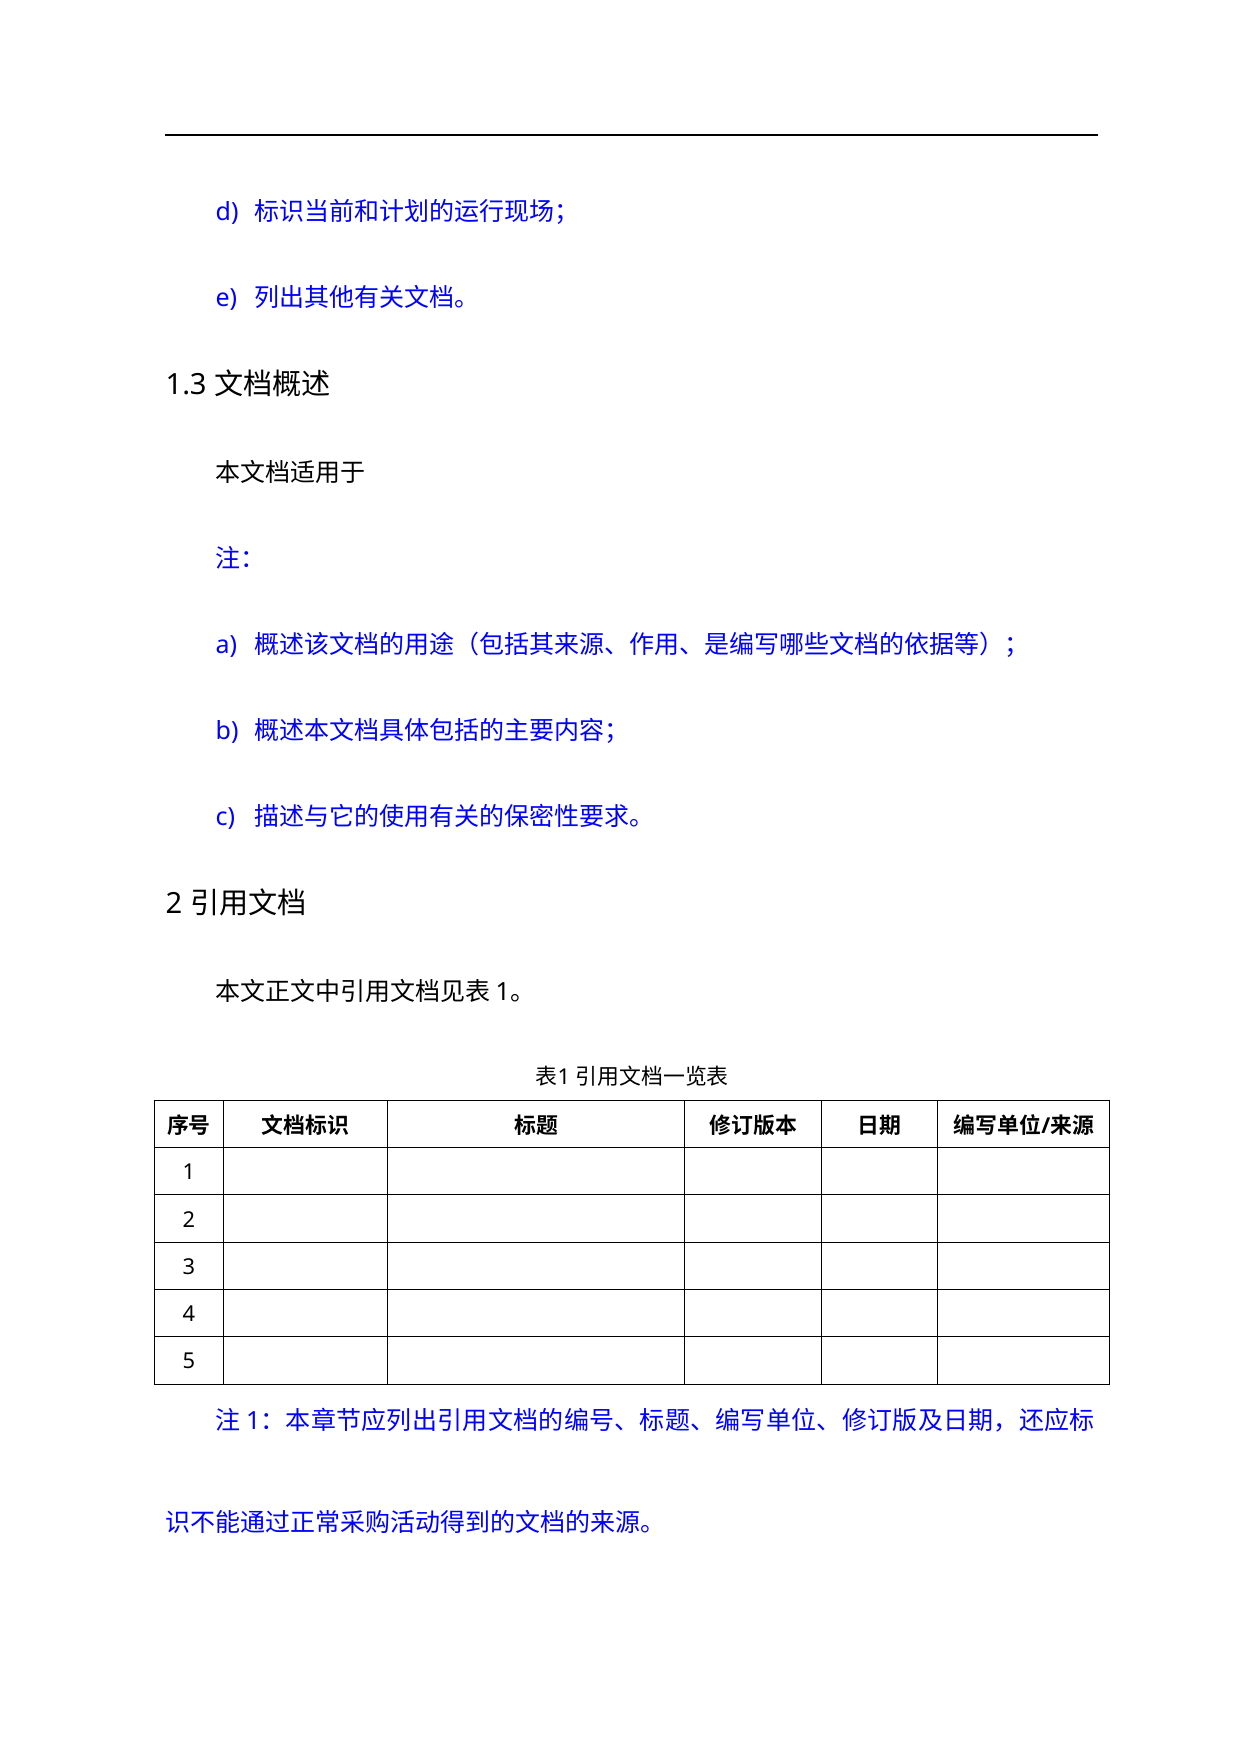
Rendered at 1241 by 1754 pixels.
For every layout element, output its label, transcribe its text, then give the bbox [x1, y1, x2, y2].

table_cell [822, 1195, 937, 1242]
table_cell [822, 1148, 937, 1194]
table_cell [938, 1148, 1109, 1194]
table_cell [938, 1243, 1109, 1289]
table_cell [224, 1195, 387, 1242]
table_cell [685, 1337, 821, 1383]
table_cell [938, 1337, 1109, 1383]
subtitle 引用文档 [165, 867, 1098, 935]
text a) 概述该文档的用途（包括其来源、作用、是编写哪些文档的依据等）； [165, 609, 1098, 677]
table_cell [685, 1148, 821, 1194]
table_cell [822, 1243, 937, 1289]
table_header 标题 [388, 1101, 684, 1147]
table_cell [388, 1290, 684, 1336]
text e) 列出其他有关文档。 [165, 262, 1098, 329]
table_cell [938, 1290, 1109, 1336]
table_cell [155, 1337, 223, 1383]
table_header 修订版本 [685, 1101, 821, 1147]
subtitle 文档概述 [165, 348, 1098, 416]
table_cell [224, 1290, 387, 1336]
table_cell [155, 1195, 223, 1242]
text b) 概述本文档具体包括的主要内容； [165, 695, 1098, 763]
table_cell [685, 1290, 821, 1336]
table_cell [388, 1195, 684, 1242]
table_header 编写单位/来源 [938, 1101, 1109, 1147]
text 本文档适用于 [165, 437, 1098, 505]
text d) 标识当前和计划的运行现场； [165, 176, 1098, 243]
table_cell [155, 1148, 223, 1194]
table_cell [685, 1195, 821, 1242]
table_cell [822, 1290, 937, 1336]
table_cell [155, 1290, 223, 1336]
table_cell [822, 1337, 937, 1383]
table_header 日期 [822, 1101, 937, 1147]
table_cell [388, 1148, 684, 1194]
table_cell [224, 1337, 387, 1383]
table_cell [388, 1337, 684, 1383]
table_cell [938, 1195, 1109, 1242]
text 引用文档一览表 [165, 1059, 1098, 1093]
table_header 序号 [155, 1101, 223, 1147]
table_cell [388, 1243, 684, 1289]
table_cell [155, 1243, 223, 1289]
text 注： [165, 523, 1098, 591]
table_cell [685, 1243, 821, 1289]
text 注1：本章节应列出引用文档的编号、标题、编写单位、修订版及日期，还应标识不能通过正常采购活动得到的文档的来源。 [165, 1385, 1098, 1554]
table_cell [224, 1243, 387, 1289]
text 本文正文中引用文档见表1。 [165, 956, 1098, 1024]
text c) 描述与它的使用有关的保密性要求。 [165, 781, 1098, 849]
table_cell [224, 1148, 387, 1194]
table_header 文档标识 [224, 1101, 387, 1147]
